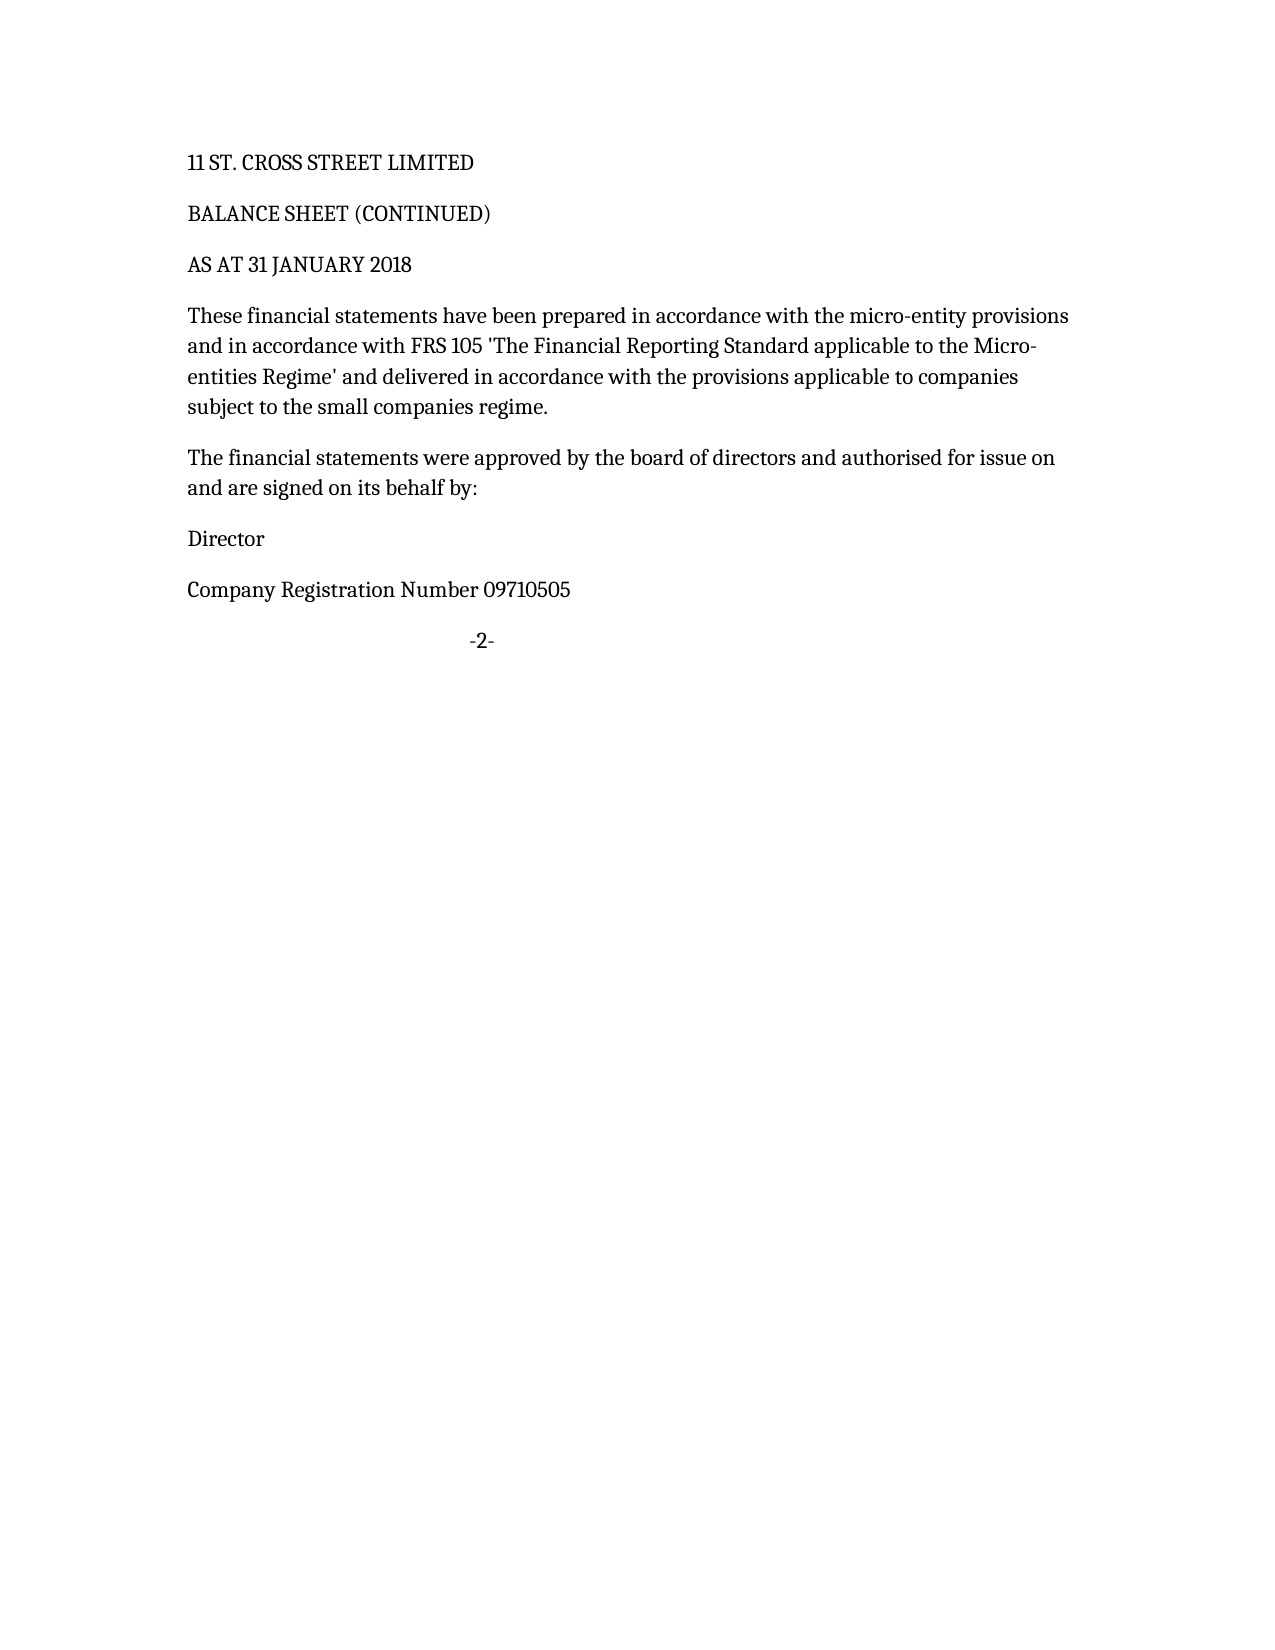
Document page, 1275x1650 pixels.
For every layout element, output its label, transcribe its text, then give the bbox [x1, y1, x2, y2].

text Director [187, 526, 1087, 552]
text AS AT 31 JANUARY 2018 [187, 252, 1087, 278]
text The financial statements were approved by the board of directors and authorised for issue on and are signed on its behalf by: [187, 445, 1087, 501]
text Company Registration Number 09710505 [187, 577, 1087, 603]
text -2- [187, 628, 1087, 654]
text BALANCE SHEET (CONTINUED) [187, 201, 1087, 227]
text These financial statements have been prepared in accordance with the micro-entity provisions and in accordance with FRS 105 'The Financial Reporting Standard applicable to the Micro-entities Regime' and delivered in accordance with the provisions applicable to companies subject to the small companies regime. [187, 303, 1087, 420]
text 11 ST. CROSS STREET LIMITED [187, 150, 1087, 176]
